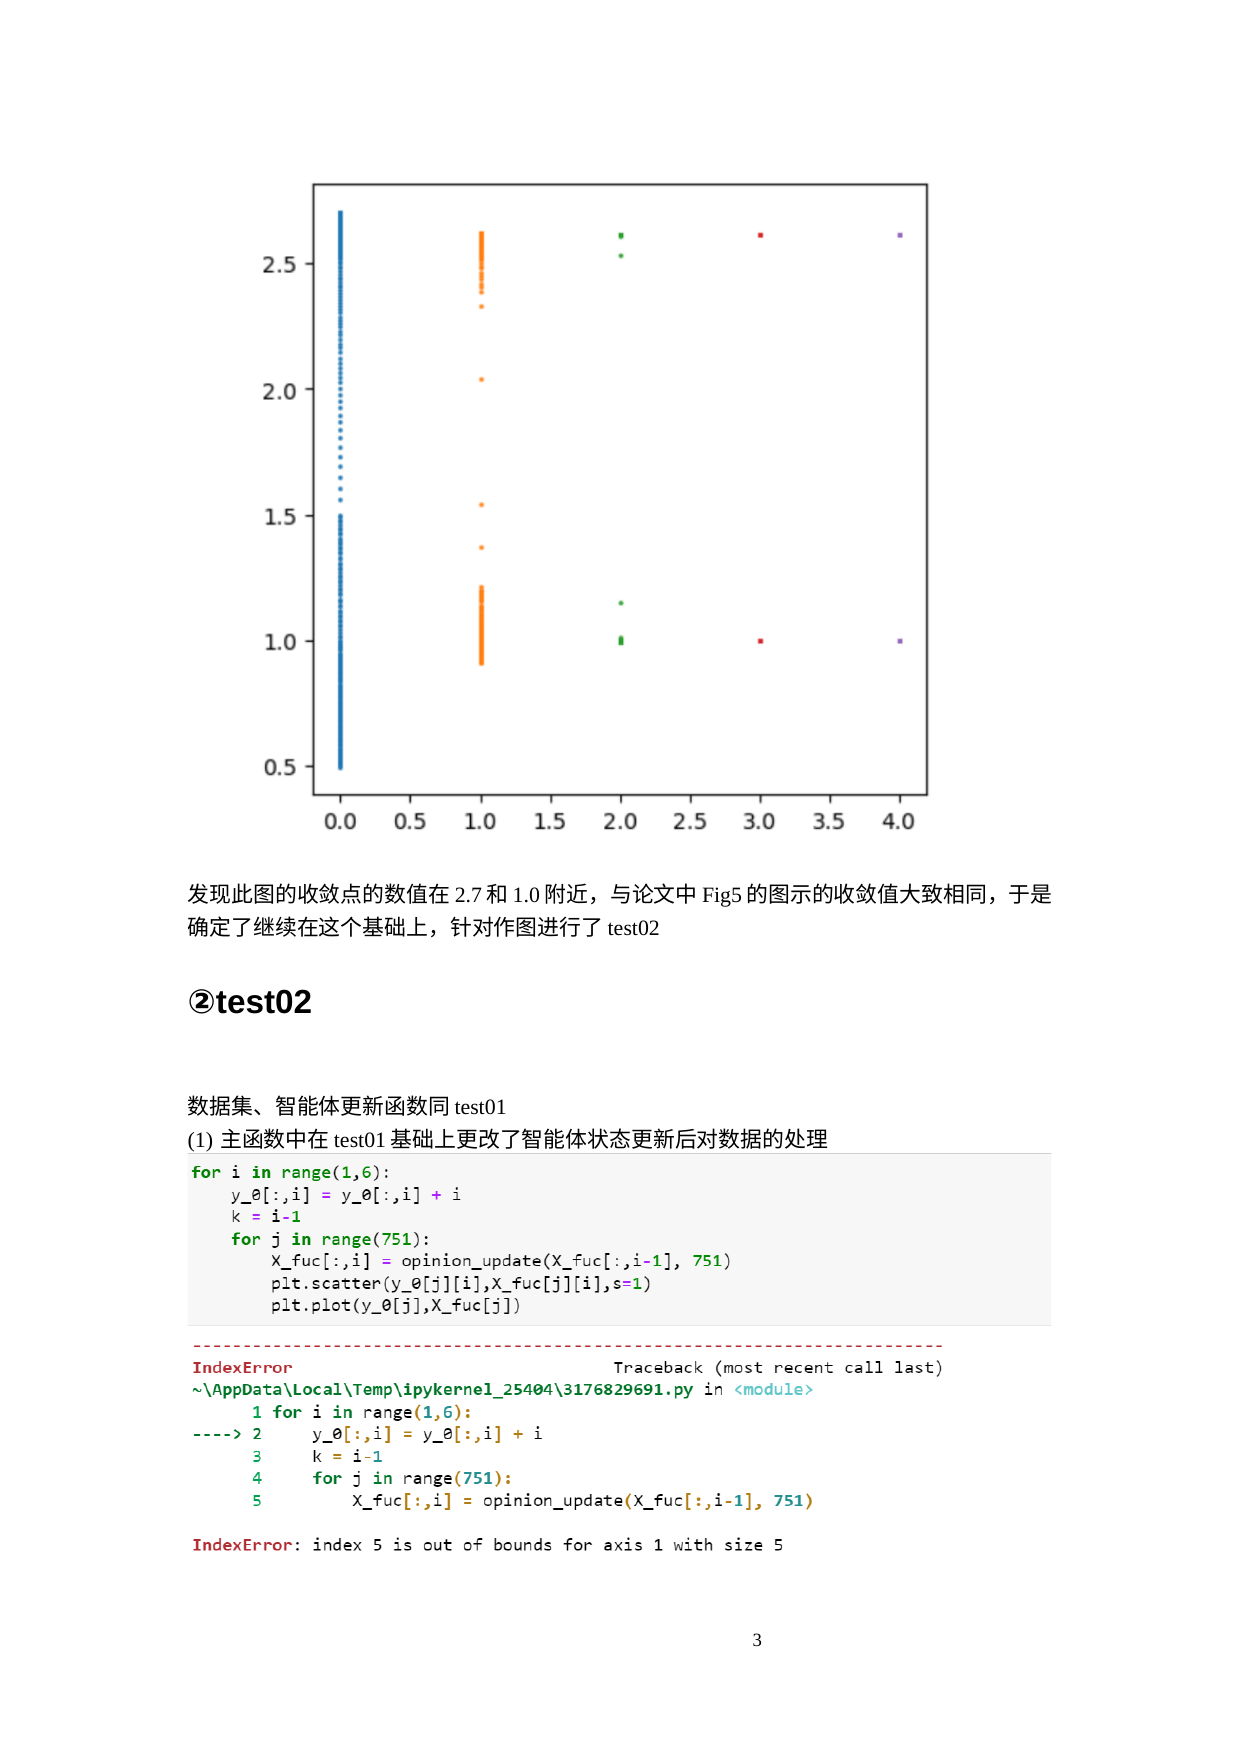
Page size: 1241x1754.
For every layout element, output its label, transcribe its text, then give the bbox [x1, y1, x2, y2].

list 发现此图的收敛点的数值在2.7和1.0附近，与论文中Fig5的图示的收敛值大致相同，于是确定了继续在这个基础上，针对作图进行了test02 [187, 877, 1053, 942]
list 主函数中在test01基础上更改了智能体状态更新后对数据的处理 [187, 1121, 1053, 1154]
picture [187, 1153, 1052, 1564]
subtitle ②test02 [187, 969, 1053, 1034]
picture [187, 162, 1053, 846]
text 数据集、智能体更新函数同test01 [187, 1089, 1053, 1121]
